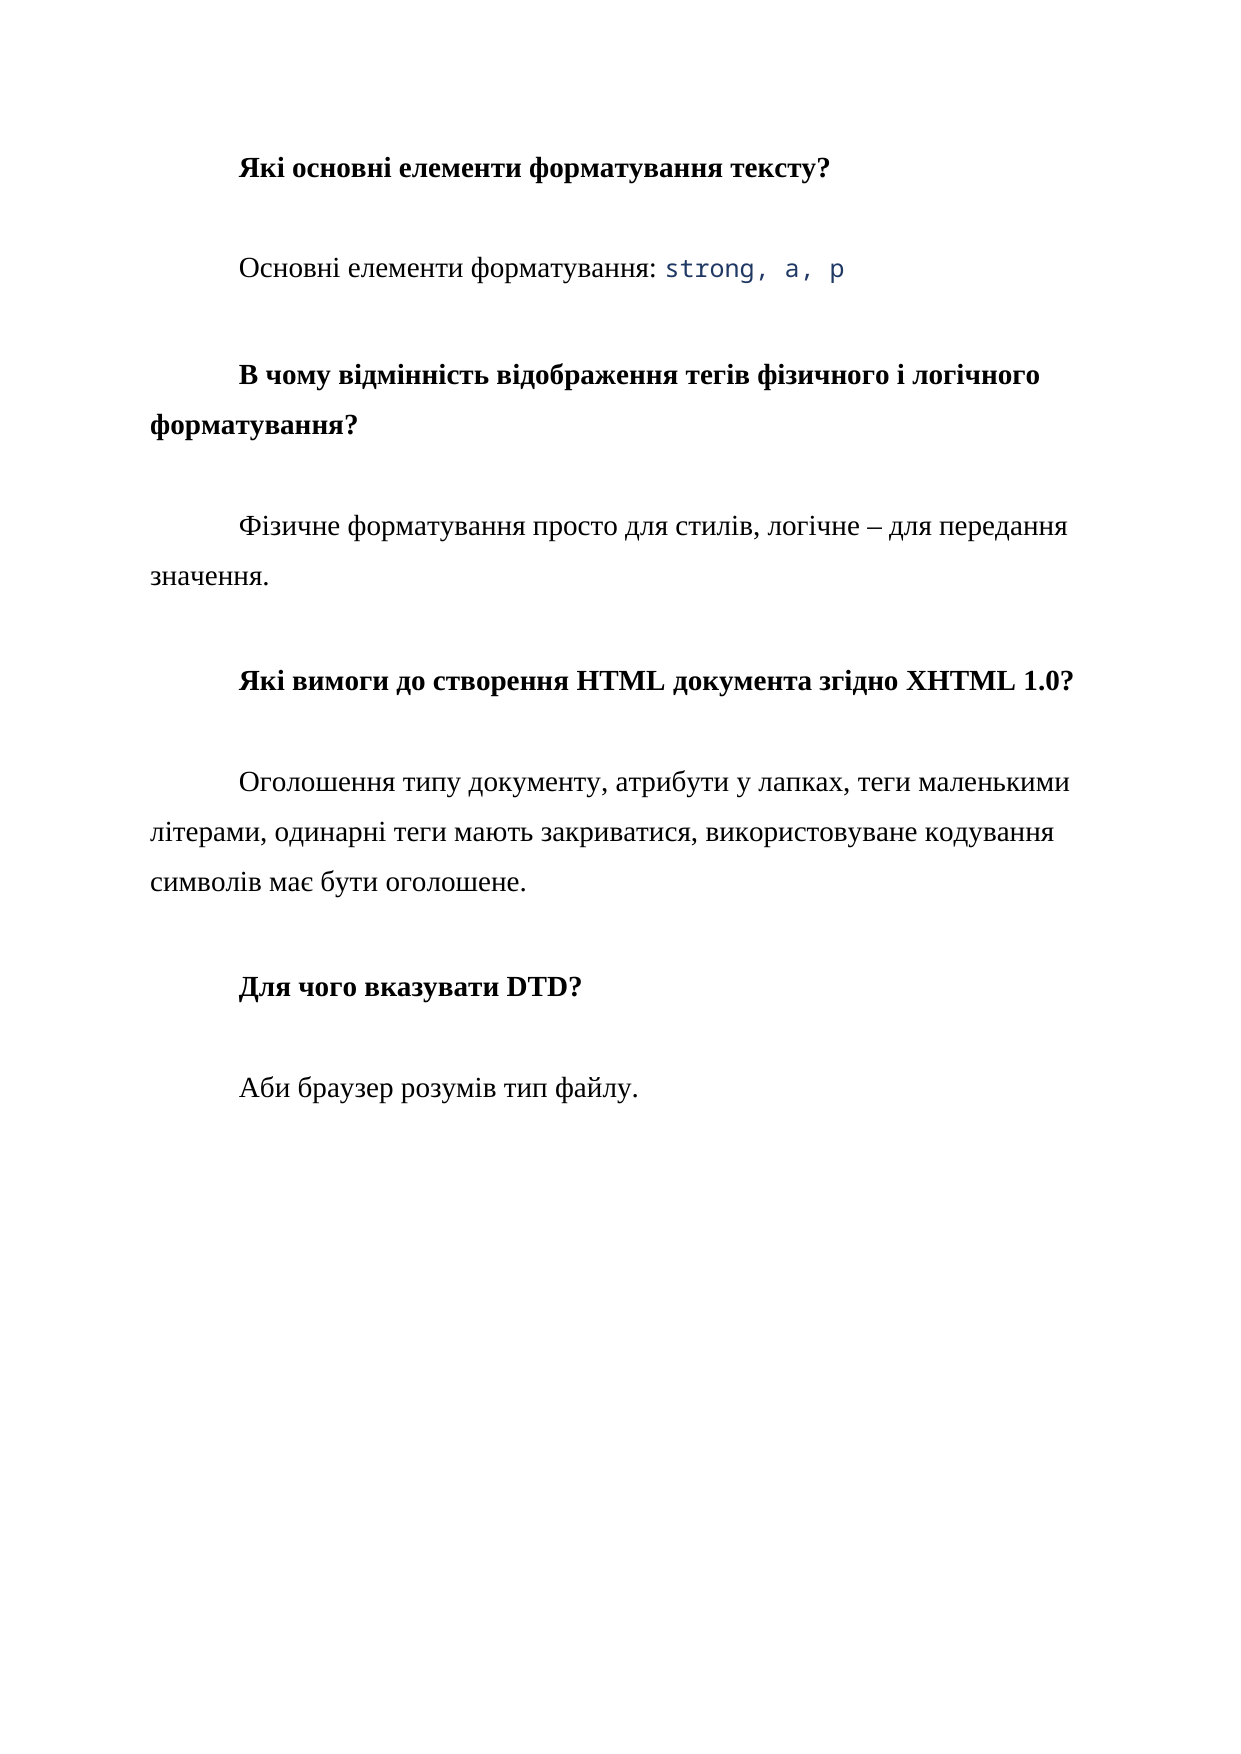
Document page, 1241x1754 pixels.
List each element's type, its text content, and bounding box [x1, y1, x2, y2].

text Фізичне форматування просто для стилів, логічне – для передання значення. [150, 508, 1090, 592]
text Основні елементи форматування: strong, a, p [150, 251, 1090, 285]
text Для чого вказувати DTD? [150, 969, 1090, 1003]
text Аби браузер розумів тип файлу. [150, 1070, 1090, 1103]
text Які вимоги до створення HTML документа згідно XHTML 1.0? [150, 663, 1090, 697]
text Оголошення типу документу, атрибути у лапках, теги маленькими літерами, одинарні теги мають закриватися, використовуване кодування символів має бути оголошене. [150, 764, 1090, 898]
text В чому відмінність відображення тегів фізичного і логічного форматування? [150, 357, 1090, 441]
text Які основні елементи форматування тексту? [150, 150, 1090, 183]
